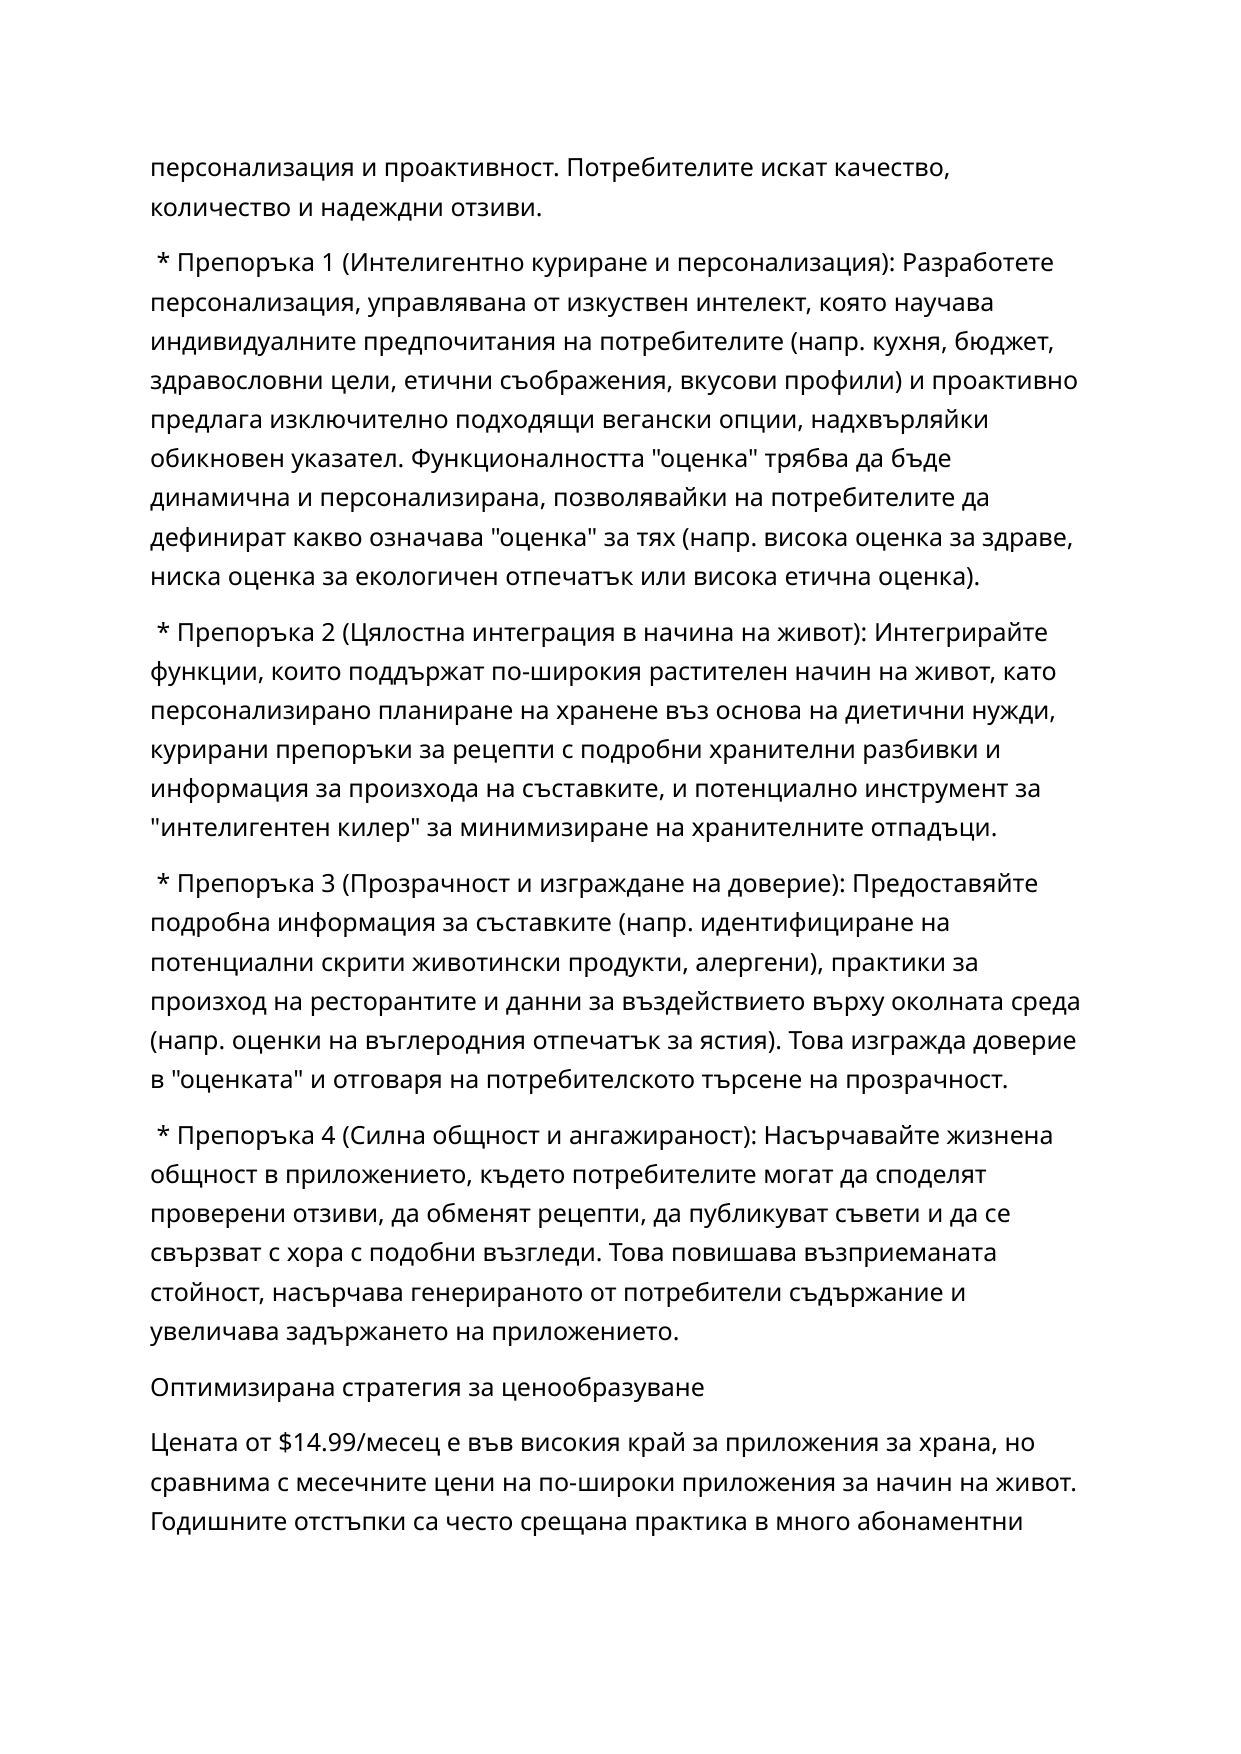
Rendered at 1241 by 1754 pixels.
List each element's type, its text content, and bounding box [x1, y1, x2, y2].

text * Препоръка 2 (Цялостна интеграция в начина на живот): Интегрирайте функции, които поддържат по-широкия растителен начин на живот, като персонализирано планиране на хранене въз основа на диетични нужди, курирани препоръки за рецепти с подробни хранителни разбивки и информация за произхода на съставките, и потенциално инструмент за "интелигентен килер" за минимизиране на хранителните отпадъци. [150, 614, 1090, 844]
text * Препоръка 3 (Прозрачност и изграждане на доверие): Предоставяйте подробна информация за съставките (напр. идентифициране на потенциални скрити животински продукти, алергени), практики за произход на ресторантите и данни за въздействието върху околната среда (напр. оценки на въглеродния отпечатък за ястия). Това изгражда доверие в "оценката" и отговаря на потребителското търсене на прозрачност. [150, 866, 1090, 1096]
text * Препоръка 1 (Интелигентно куриране и персонализация): Разработете персонализация, управлявана от изкуствен интелект, която научава индивидуалните предпочитания на потребителите (напр. кухня, бюджет, здравословни цели, етични съображения, вкусови профили) и проактивно предлага изключително подходящи вегански опции, надхвърляйки обикновен указател. Функционалността "оценка" трябва да бъде динамична и персонализирана, позволявайки на потребителите да дефинират какво означава "оценка" за тях (напр. висока оценка за здраве, ниска оценка за екологичен отпечатък или висока етична оценка). [150, 245, 1090, 592]
text * Препоръка 4 (Силна общност и ангажираност): Насърчавайте жизнена общност в приложението, където потребителите могат да споделят проверени отзиви, да обменят рецепти, да публикуват съвети и да се свързват с хора с подобни възгледи. Това повишава възприеманата стойност, насърчава генерираното от потребители съдържание и увеличава задържането на приложението. [150, 1117, 1090, 1347]
text Оптимизирана стратегия за ценообразуване [150, 1369, 1090, 1403]
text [150, 150, 1090, 223]
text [150, 1425, 1090, 1537]
